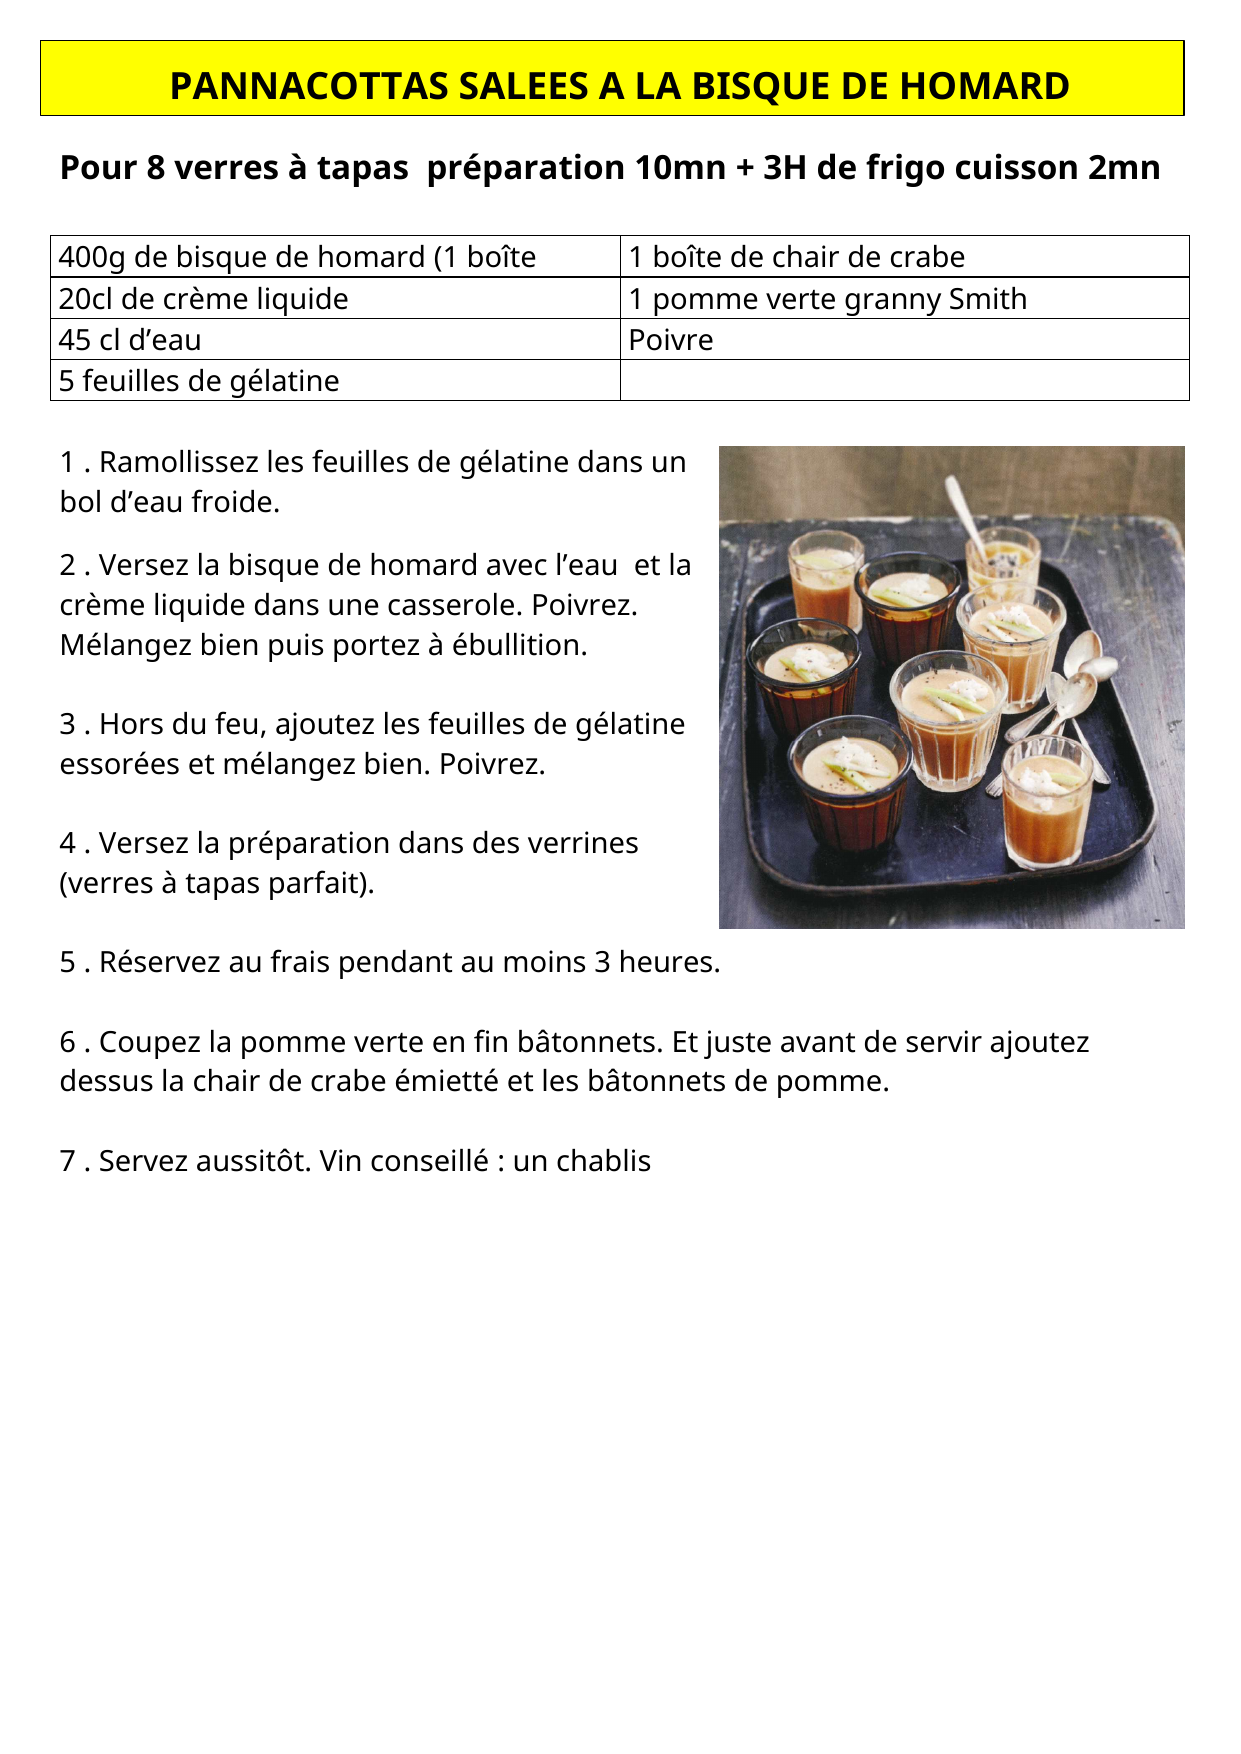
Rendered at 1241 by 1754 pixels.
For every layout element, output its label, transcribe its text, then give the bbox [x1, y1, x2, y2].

text 6 . Coupez la pomme verte en fin bâtonnets. Et juste avant de servir ajoutez dessus la chair de crabe émietté et les bâtonnets de pomme. [59, 1021, 1181, 1100]
text 7 . Servez aussitôt. Vin conseillé : un chablis [59, 1140, 1181, 1180]
text 4 . Versez la préparation dans des verrines (verres à tapas parfait). [59, 822, 1181, 902]
table_cell [621, 360, 1189, 400]
picture [719, 446, 1185, 929]
table_header 1 boîte de chair de crabe [621, 236, 1189, 276]
text 2 . Versez la bisque de homard avec l’eau et la crème liquide dans une casserole. Poivrez. Mélangez bien puis portez à ébullition. [59, 545, 1181, 664]
table_cell 20cl de crème liquide [51, 278, 620, 318]
table_header 400g de bisque de homard (1 boîte liebig) [51, 236, 620, 276]
text 3 . Hors du feu, ajoutez les feuilles de gélatine essorées et mélangez bien. Poivrez. [59, 703, 1181, 783]
table_cell 45 cl d’eau [51, 319, 620, 359]
text 5 . Réservez au frais pendant au moins 3 heures. [59, 942, 1181, 981]
text Pour 8 verres à tapas préparation 10mn + 3H de frigo cuisson 2mn [59, 144, 1181, 189]
subtitle PANNACOTTAS SALEES A LA BISQUE DE HOMARD [59, 59, 1181, 110]
table_cell Poivre [621, 319, 1189, 359]
table_cell 1 pomme verte granny Smith [621, 278, 1189, 318]
text 1 . Ramollissez les feuilles de gélatine dans un bol d’eau froide. [59, 441, 1181, 521]
table_cell 5 feuilles de gélatine [51, 360, 620, 400]
